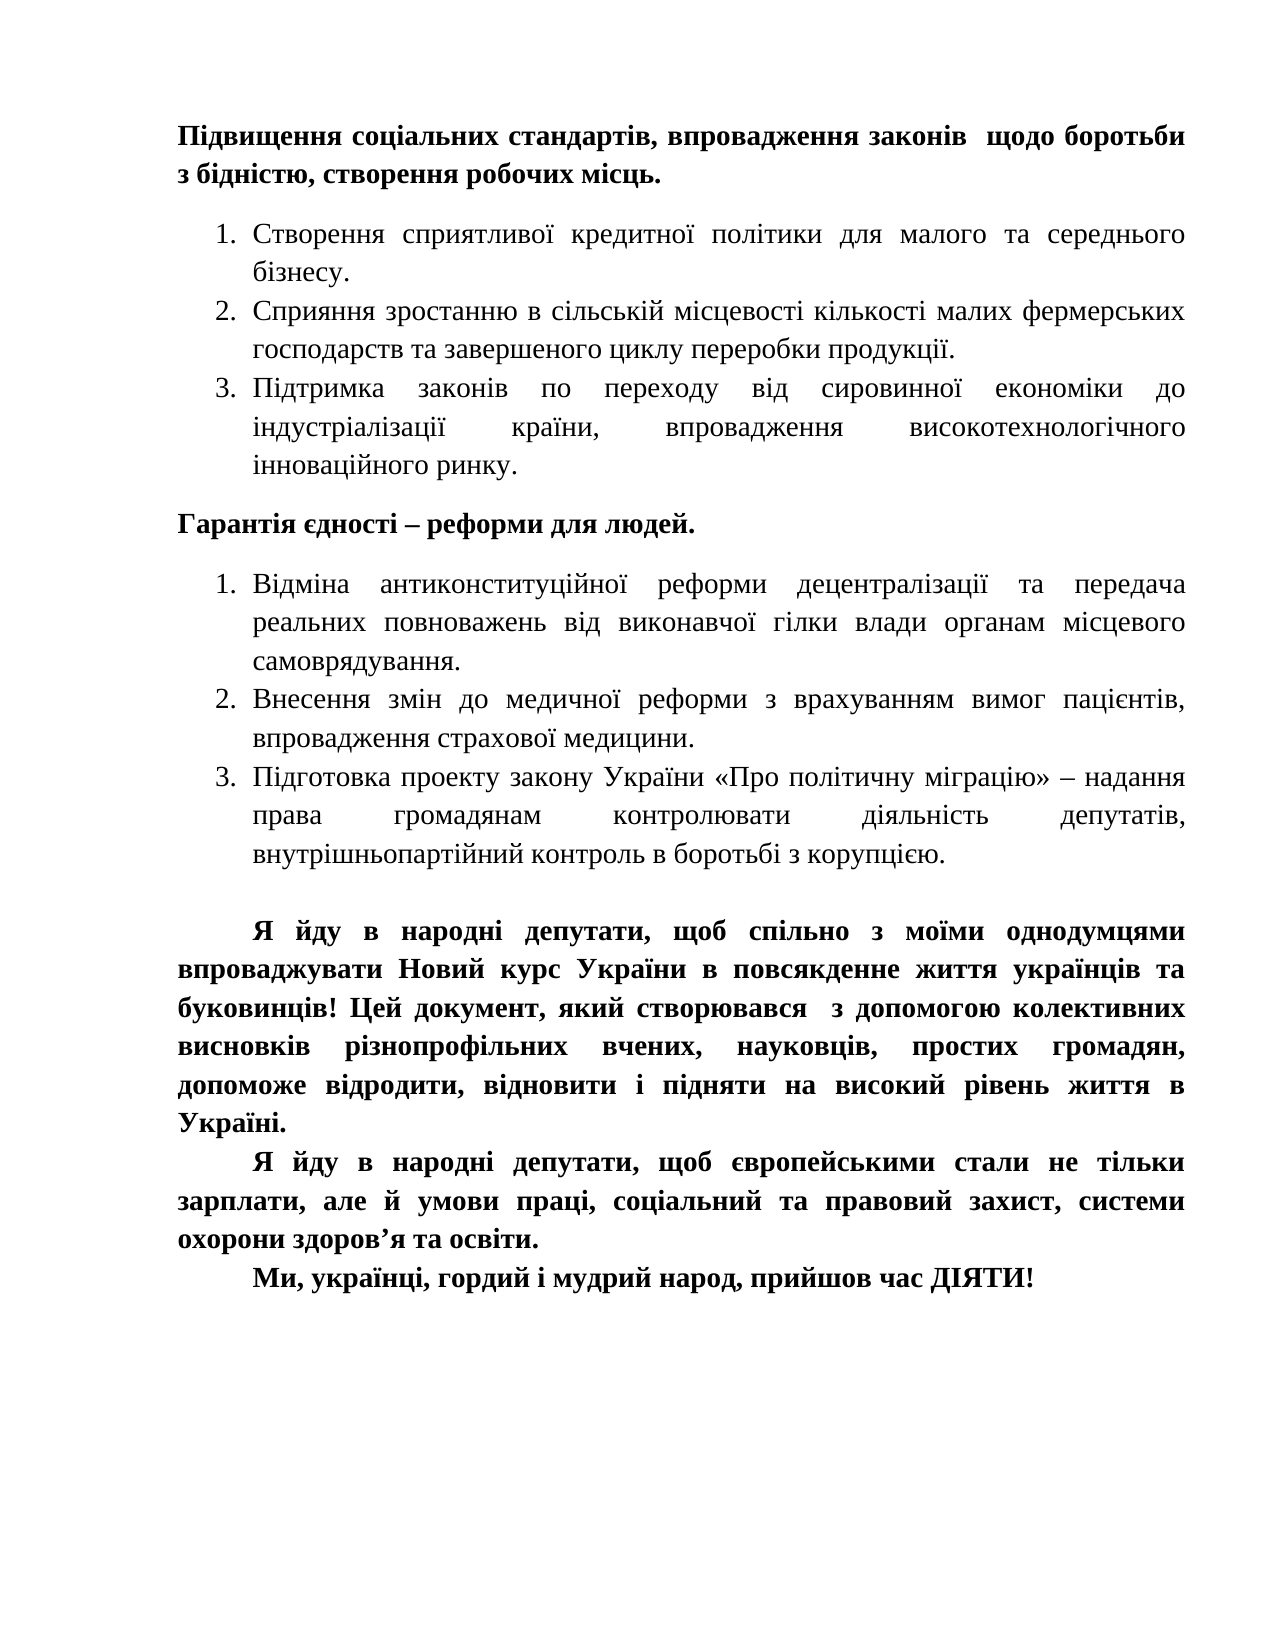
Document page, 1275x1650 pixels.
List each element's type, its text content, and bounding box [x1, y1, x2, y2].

list Створення сприятливої кредитної політики для малого та середнього бізнесу. [215, 216, 1186, 288]
list Я йду в народні депутати, щоб спільно з моїми однодумцями впроваджувати Новий курс України в повсякденне життя українців та буковинців! Цей документ, який створювався з допомогою колективних висновків різнопрофільних вчених, науковців, простих громадян, допоможе відродити, відновити і підняти на високий рівень життя в Україні. [177, 913, 1186, 1139]
text Гарантія єдності – реформи для людей. [177, 507, 1186, 540]
list Підготовка проекту закону України «Про політичну міграцію» – надання права громадянам контролювати діяльність депутатів, внутрішньопартійний контроль в боротьбі з корупцією. [215, 759, 1186, 869]
list Ми, українці, гордий і мудрий народ, прийшов час ДІЯТИ! [177, 1260, 1186, 1293]
list Сприяння зростанню в сільській місцевості кількості малих фермерських господарств та завершеного циклу переробки продукції. [215, 293, 1186, 365]
list Внесення змін до медичної реформи з врахуванням вимог пацієнтів, впровадження страхової медицини. [215, 682, 1186, 754]
list Підтримка законів по переходу від сировинної економіки до індустріалізації країни, впровадження високотехнологічного інноваційного ринку. [215, 370, 1186, 481]
text Підвищення соціальних стандартів, впровадження законів щодо боротьби з бідністю, створення робочих місць. [177, 118, 1186, 190]
list Я йду в народні депутати, щоб європейськими стали не тільки зарплати, але й умови праці, соціальний та правовий захист, системи охорони здоров’я та освіти. [177, 1144, 1186, 1255]
list Відміна антиконституційної реформи децентралізації та передача реальних повноважень від виконавчої гілки влади органам місцевого самоврядування. [215, 566, 1186, 677]
